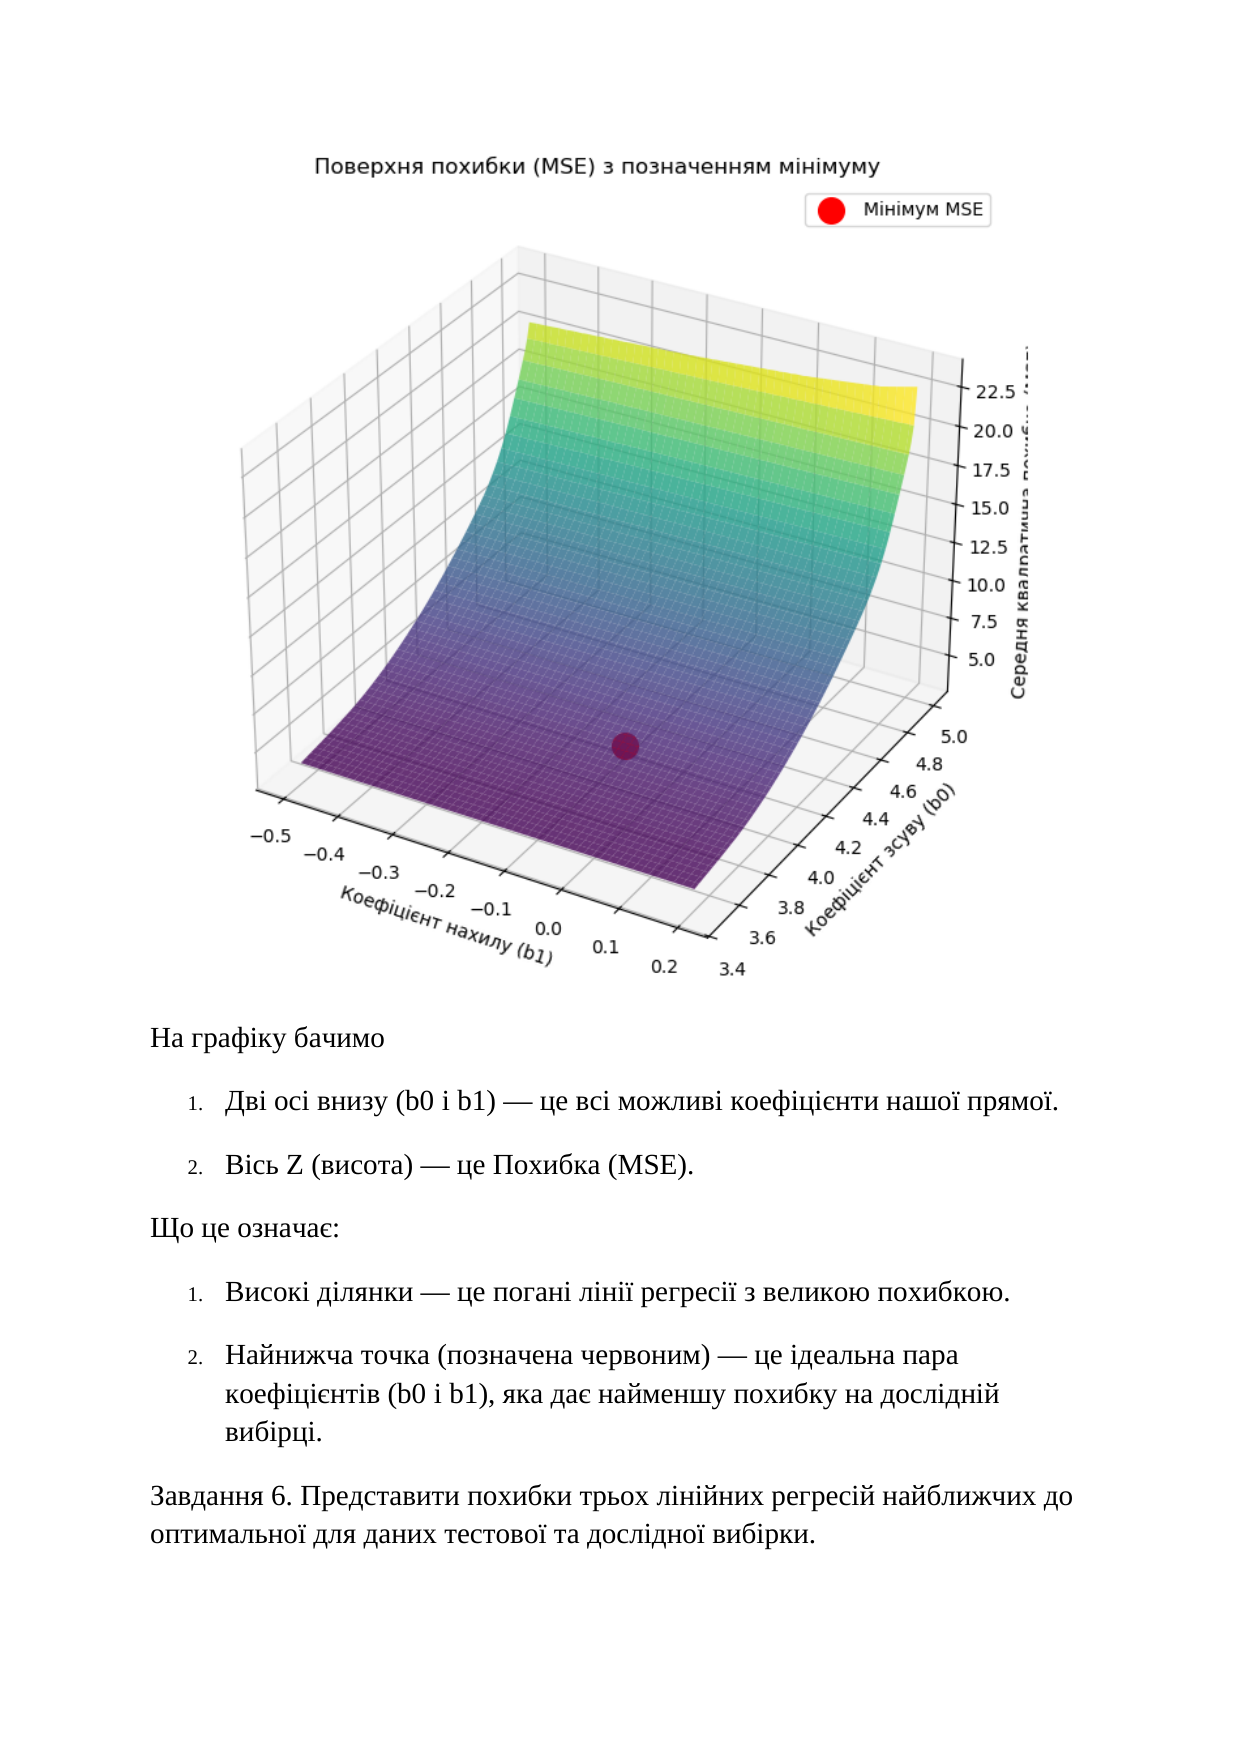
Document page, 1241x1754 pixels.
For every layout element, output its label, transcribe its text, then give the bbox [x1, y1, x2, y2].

list Вісь Z (висота) — це Похибка (MSE). [187, 1147, 1090, 1180]
picture [150, 150, 1092, 990]
text На графіку бачимо [150, 1020, 1090, 1053]
list Найнижча точка (позначена червоним) — це ідеальна пара коефіцієнтів (b0​ і b1​), яка дає найменшу похибку на дослідній вибірці. [187, 1337, 1090, 1448]
list Високі ділянки — це погані лінії регресії з великою похибкою. [187, 1274, 1090, 1307]
text Завдання 6. Представити похибки трьох лінійних регресій найближчих до оптимальної для даних тестової та дослідної вибірки. [150, 1478, 1090, 1550]
text Що це означає: [150, 1210, 1090, 1244]
list Дві осі внизу (b0​ і b1​) — це всі можливі коефіцієнти нашої прямої. [187, 1083, 1090, 1117]
